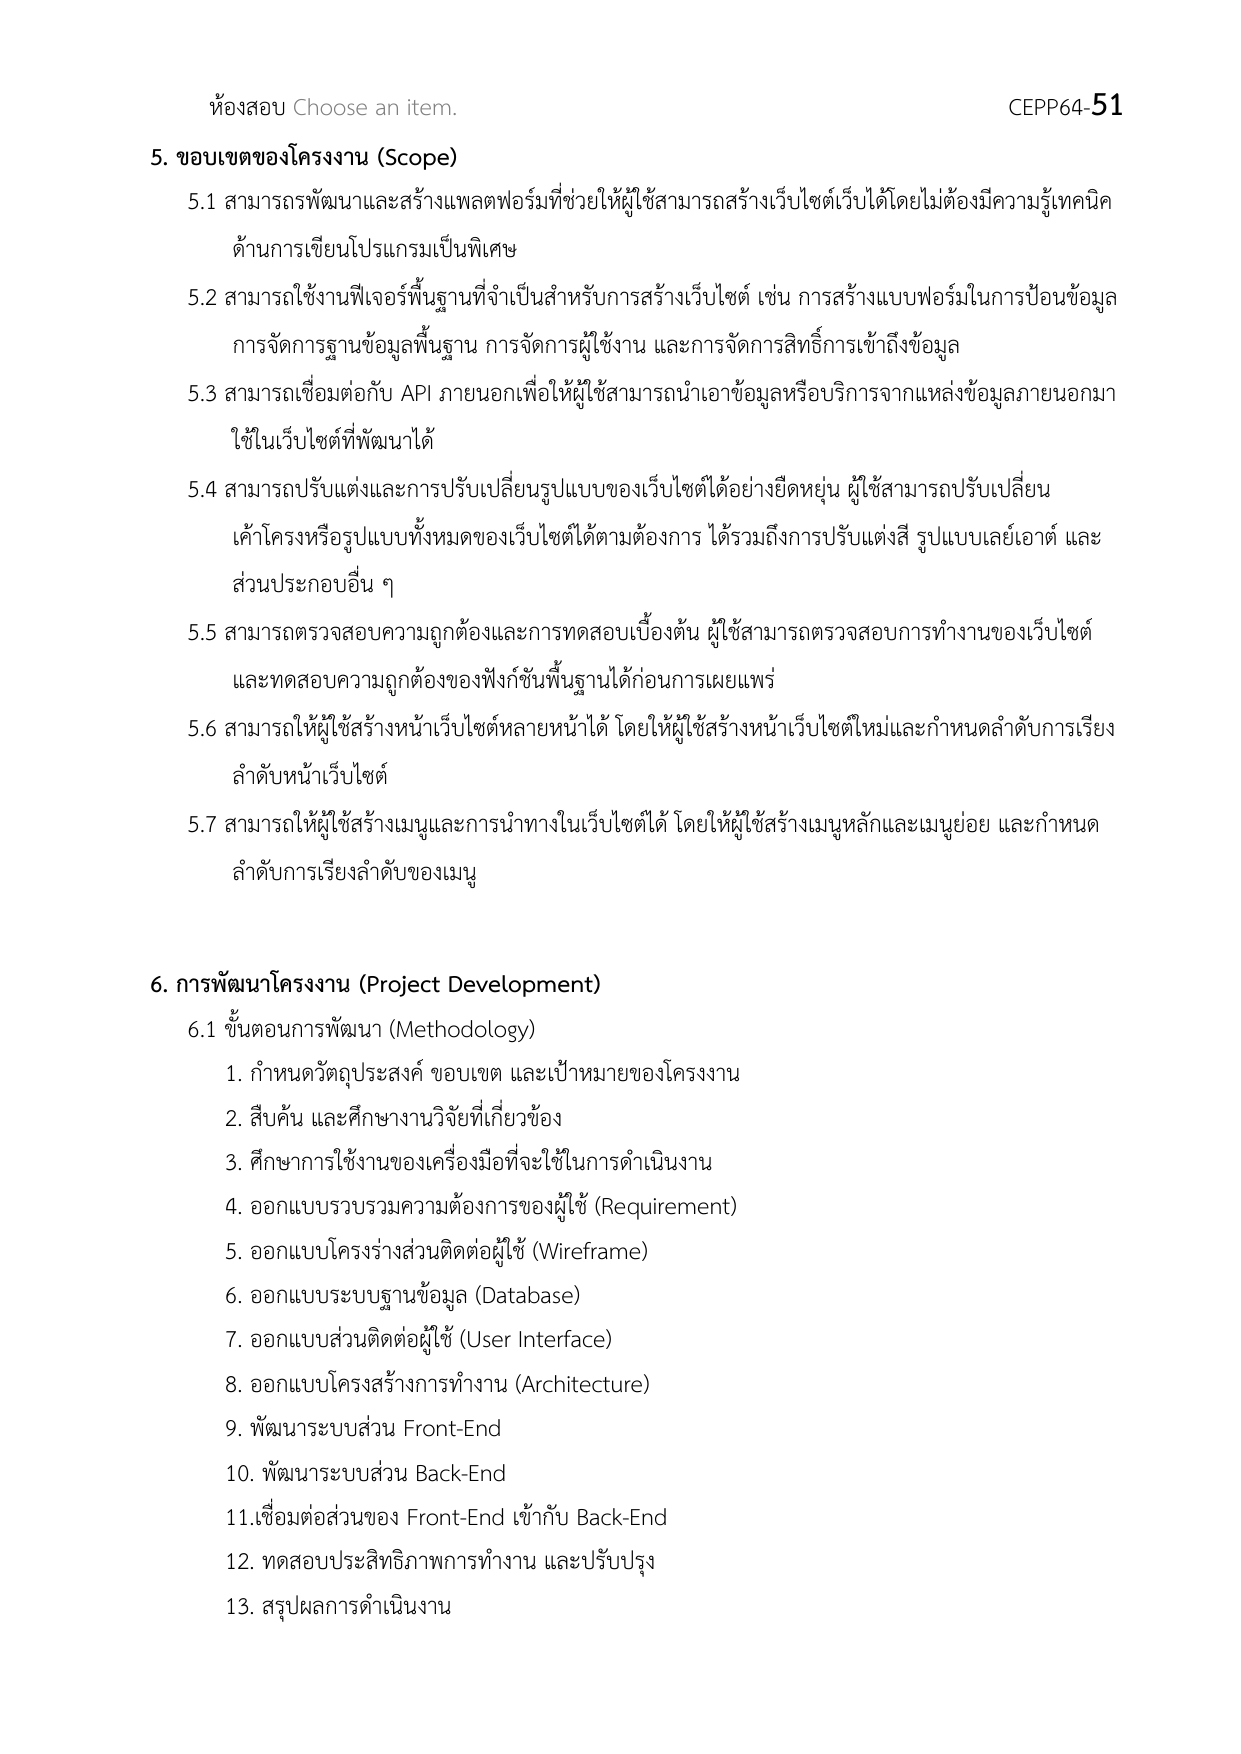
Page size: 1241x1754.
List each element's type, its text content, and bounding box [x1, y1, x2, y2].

text 1. กําหนดวัตถุประสงค์ ขอบเขต และเป้าหมายของโครงงาน [150, 1052, 1122, 1097]
text 5. ออกแบบโครงร่างส่วนติดต่อผู้ใช้ (Wireframe) [150, 1230, 1122, 1274]
text สามารถตรวจสอบความถูกต้องและการทดสอบเบื้องต้น ผู้ใช้สามารถตรวจสอบการทำงานของเว็บไซต์และทดสอบความถูกต้องของฟังก์ชันพื้นฐานได้ก่อนการเผยแพร่ [187, 612, 1122, 704]
text 4. ออกแบบรวบรวมความต้องการของผู้ใช้ (Requirement) [150, 1186, 1122, 1230]
text 12. ทดสอบประสิทธิภาพการทํางาน และปรับปรุง [150, 1541, 1122, 1585]
text ขั้นตอนการพัฒนา (Methodology) [187, 1008, 1122, 1052]
text สามารถให้ผู้ใช้สร้างหน้าเว็บไซต์หลายหน้าได้ โดยให้ผู้ใช้สร้างหน้าเว็บไซต์ใหม่และกำหนดลำดับการเรียงลำดับหน้าเว็บไซต์ [187, 707, 1122, 800]
text 9. พัฒนาระบบส่วน Front-End [150, 1407, 1122, 1452]
text สามารถให้ผู้ใช้สร้างเมนูและการนำทางในเว็บไซต์ได้ โดยให้ผู้ใช้สร้างเมนูหลักและเมนูย่อย และกำหนดลำดับการเรียงลำดับของเมนู [187, 803, 1122, 896]
text 10. พัฒนาระบบส่วน Back-End [150, 1452, 1122, 1496]
text 8. ออกแบบโครงสร้างการทํางาน (Architecture) [150, 1363, 1122, 1407]
text 11.เชื่อมต่อส่วนของ Front-End เข้ากับ Back-End [150, 1496, 1122, 1541]
text สามารถเชื่อมต่อกับ API ภายนอกเพื่อให้ผู้ใช้สามารถนำเอาข้อมูลหรือบริการจากแหล่งข้อมูลภายนอกมาใช้ในเว็บไซต์ที่พัฒนาได้ [187, 372, 1122, 464]
text การพัฒนาโครงงาน (Project Development) [150, 964, 1122, 1008]
text 2. สืบค้น และศึกษางานวิจัยที่เกี่ยวข้อง [150, 1097, 1122, 1141]
text สามารถรพัฒนาและสร้างแพลตฟอร์มที่ช่วยให้ผู้ใช้สามารถสร้างเว็บไซต์เว็บได้โดยไม่ต้องมีความรู้เทคนิคด้านการเขียนโปรแกรมเป็นพิเศษ [187, 180, 1122, 273]
text 6. ออกแบบระบบฐานข้อมูล (Database) [150, 1274, 1122, 1319]
text ขอบเขตของโครงงาน (Scope) [150, 136, 1122, 180]
text 3. ศึกษาการใช้งานของเครื่องมือที่จะใช้ในการดําเนินงาน [150, 1141, 1122, 1186]
text 13. สรุปผลการดําเนินงาน [150, 1585, 1122, 1629]
text 7. ออกแบบส่วนติดต่อผู้ใช้ (User Interface) [150, 1319, 1122, 1363]
